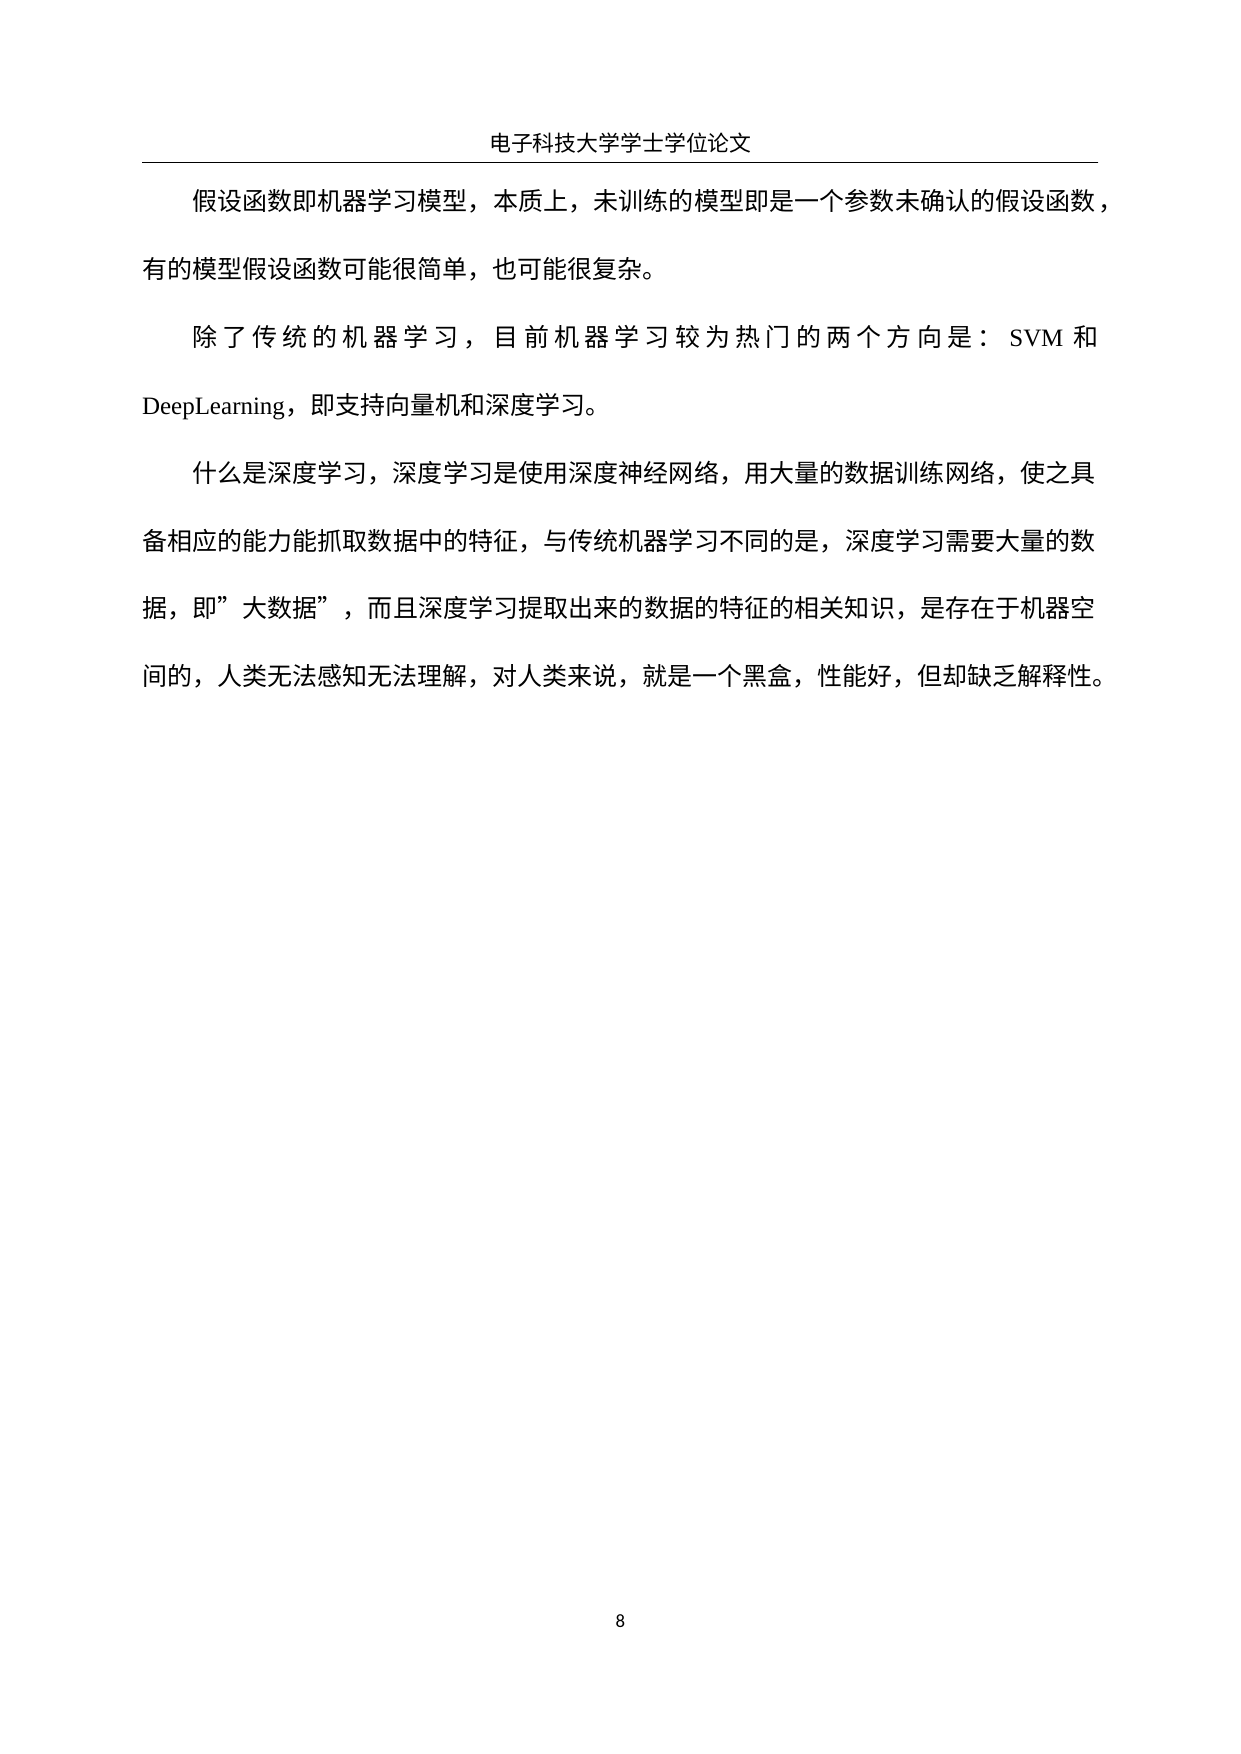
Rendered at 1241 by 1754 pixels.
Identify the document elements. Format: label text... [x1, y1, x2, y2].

text 除了传统的机器学习，目前机器学习较为热门的两个方向是：SVM和DeepLearning，即支持向量机和深度学习。 [142, 301, 1098, 437]
text 假设函数即机器学习模型，本质上，未训练的模型即是一个参数未确认的假设函数，有的模型假设函数可能很简单，也可能很复杂。 [142, 166, 1098, 301]
text 什么是深度学习，深度学习是使用深度神经网络，用大量的数据训练网络，使之具备相应的能力能抓取数据中的特征，与传统机器学习不同的是，深度学习需要大量的数据，即”大数据”，而且深度学习提取出来的数据的特征的相关知识，是存在于机器空间的，人类无法感知无法理解，对人类来说，就是一个黑盒，性能好，但却缺乏解释性。 [142, 437, 1098, 709]
